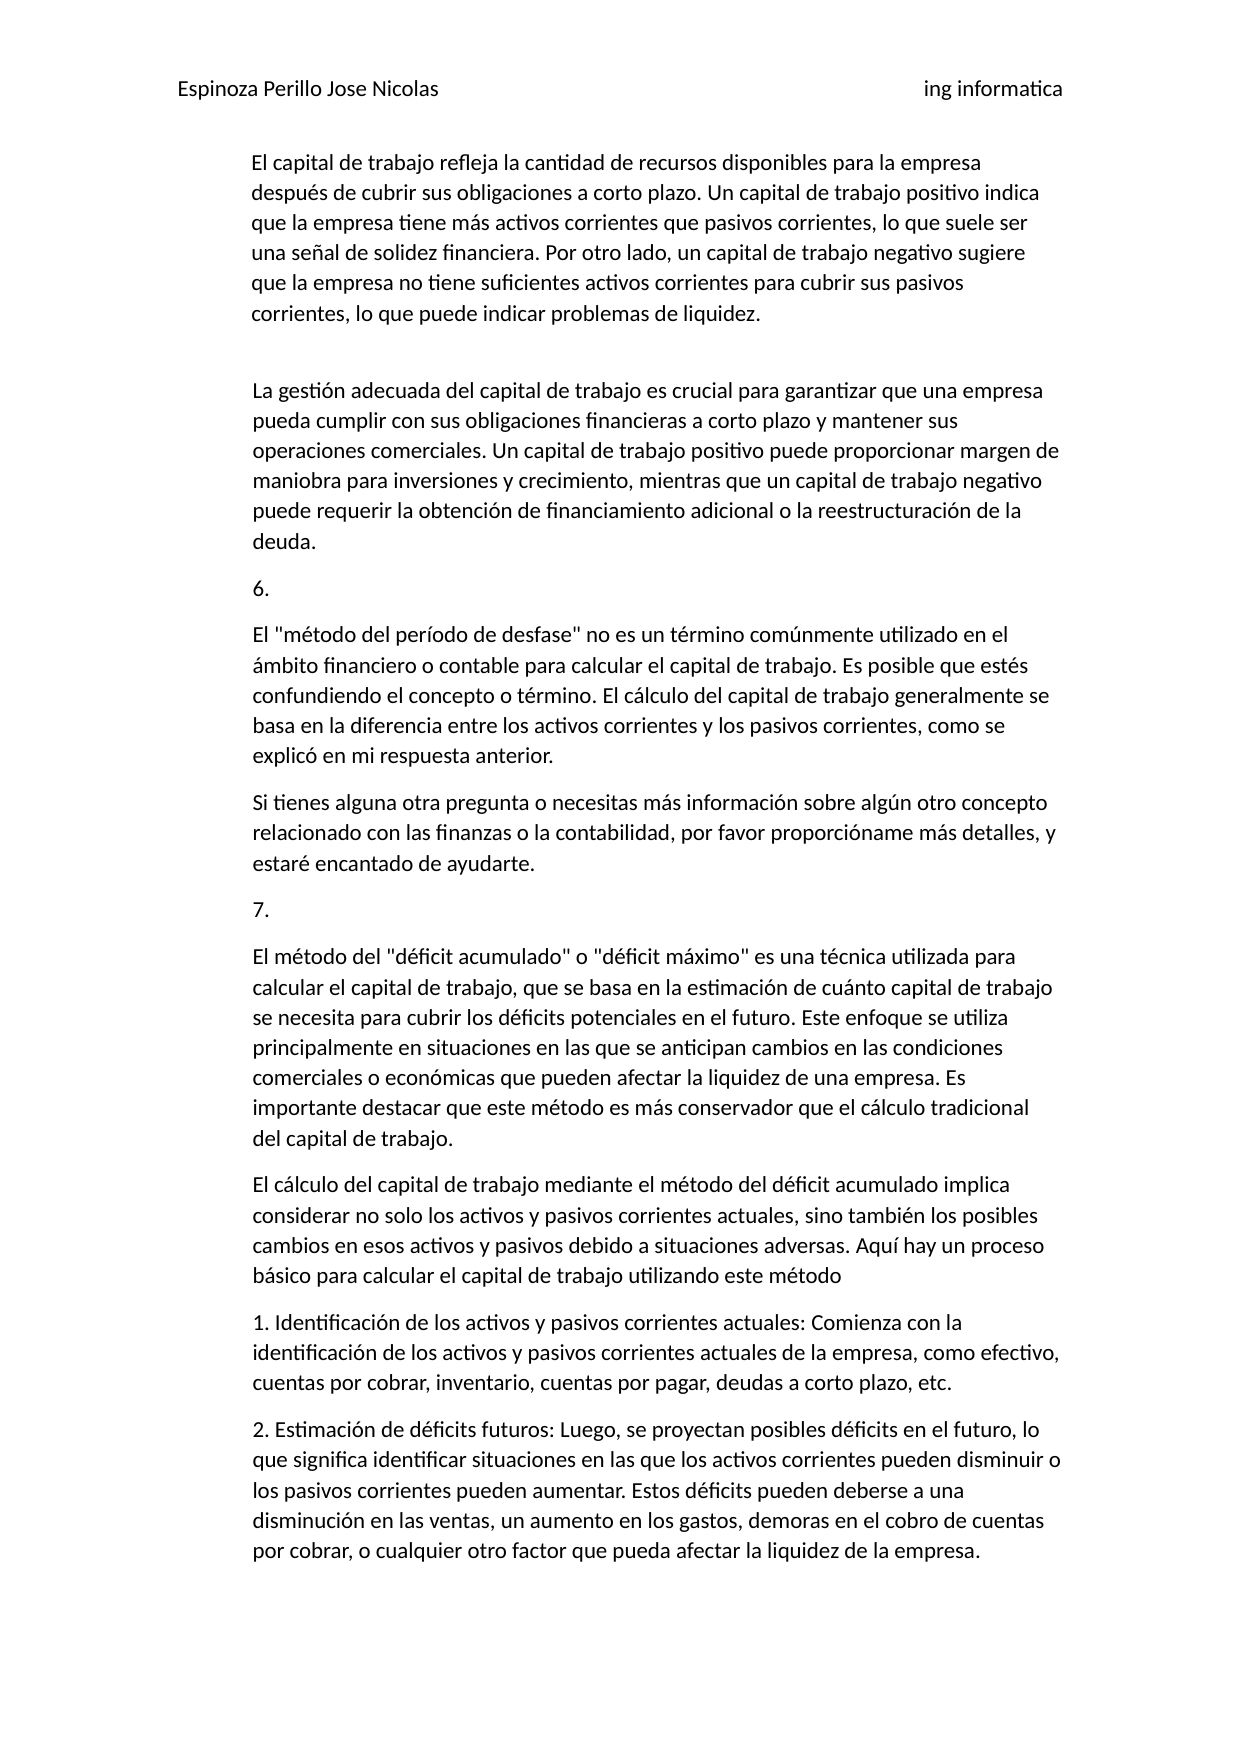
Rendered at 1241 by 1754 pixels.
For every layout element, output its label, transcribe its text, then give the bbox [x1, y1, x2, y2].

list La gestión adecuada del capital de trabajo es crucial para garantizar que una empresa pueda cumplir con sus obligaciones financieras a corto plazo y mantener sus operaciones comerciales. Un capital de trabajo positivo puede proporcionar margen de maniobra para inversiones y crecimiento, mientras que un capital de trabajo negativo puede requerir la obtención de financiamiento adicional o la reestructuración de la deuda. [252, 376, 1063, 555]
text 6. [252, 574, 1063, 602]
text El método del "déficit acumulado" o "déficit máximo" es una técnica utilizada para calcular el capital de trabajo, que se basa en la estimación de cuánto capital de trabajo se necesita para cubrir los déficits potenciales en el futuro. Este enfoque se utiliza principalmente en situaciones en las que se anticipan cambios en las condiciones comerciales o económicas que pueden afectar la liquidez de una empresa. Es importante destacar que este método es más conservador que el cálculo tradicional del capital de trabajo. [252, 942, 1063, 1152]
text 1. Identificación de los activos y pasivos corrientes actuales: Comienza con la identificación de los activos y pasivos corrientes actuales de la empresa, como efectivo, cuentas por cobrar, inventario, cuentas por pagar, deudas a corto plazo, etc. [252, 1308, 1063, 1396]
text El "método del período de desfase" no es un término comúnmente utilizado en el ámbito financiero o contable para calcular el capital de trabajo. Es posible que estés confundiendo el concepto o término. El cálculo del capital de trabajo generalmente se basa en la diferencia entre los activos corrientes y los pasivos corrientes, como se explicó en mi respuesta anterior. [252, 621, 1063, 769]
text El cálculo del capital de trabajo mediante el método del déficit acumulado implica considerar no solo los activos y pasivos corrientes actuales, sino también los posibles cambios en esos activos y pasivos debido a situaciones adversas. Aquí hay un proceso básico para calcular el capital de trabajo utilizando este método [252, 1171, 1063, 1289]
text 2. Estimación de déficits futuros: Luego, se proyectan posibles déficits en el futuro, lo que significa identificar situaciones en las que los activos corrientes pueden disminuir o los pasivos corrientes pueden aumentar. Estos déficits pueden deberse a una disminución en las ventas, un aumento en los gastos, demoras en el cobro de cuentas por cobrar, o cualquier otro factor que pueda afectar la liquidez de la empresa. [252, 1415, 1063, 1564]
text Si tienes alguna otra pregunta o necesitas más información sobre algún otro concepto relacionado con las finanzas o la contabilidad, por favor proporcióname más detalles, y estaré encantado de ayudarte. [252, 788, 1063, 877]
text 7. [252, 896, 1063, 923]
text El capital de trabajo refleja la cantidad de recursos disponibles para la empresa después de cubrir sus obligaciones a corto plazo. Un capital de trabajo positivo indica que la empresa tiene más activos corrientes que pasivos corrientes, lo que suele ser una señal de solidez financiera. Por otro lado, un capital de trabajo negativo sugiere que la empresa no tiene suficientes activos corrientes para cubrir sus pasivos corrientes, lo que puede indicar problemas de liquidez. [251, 148, 1063, 327]
